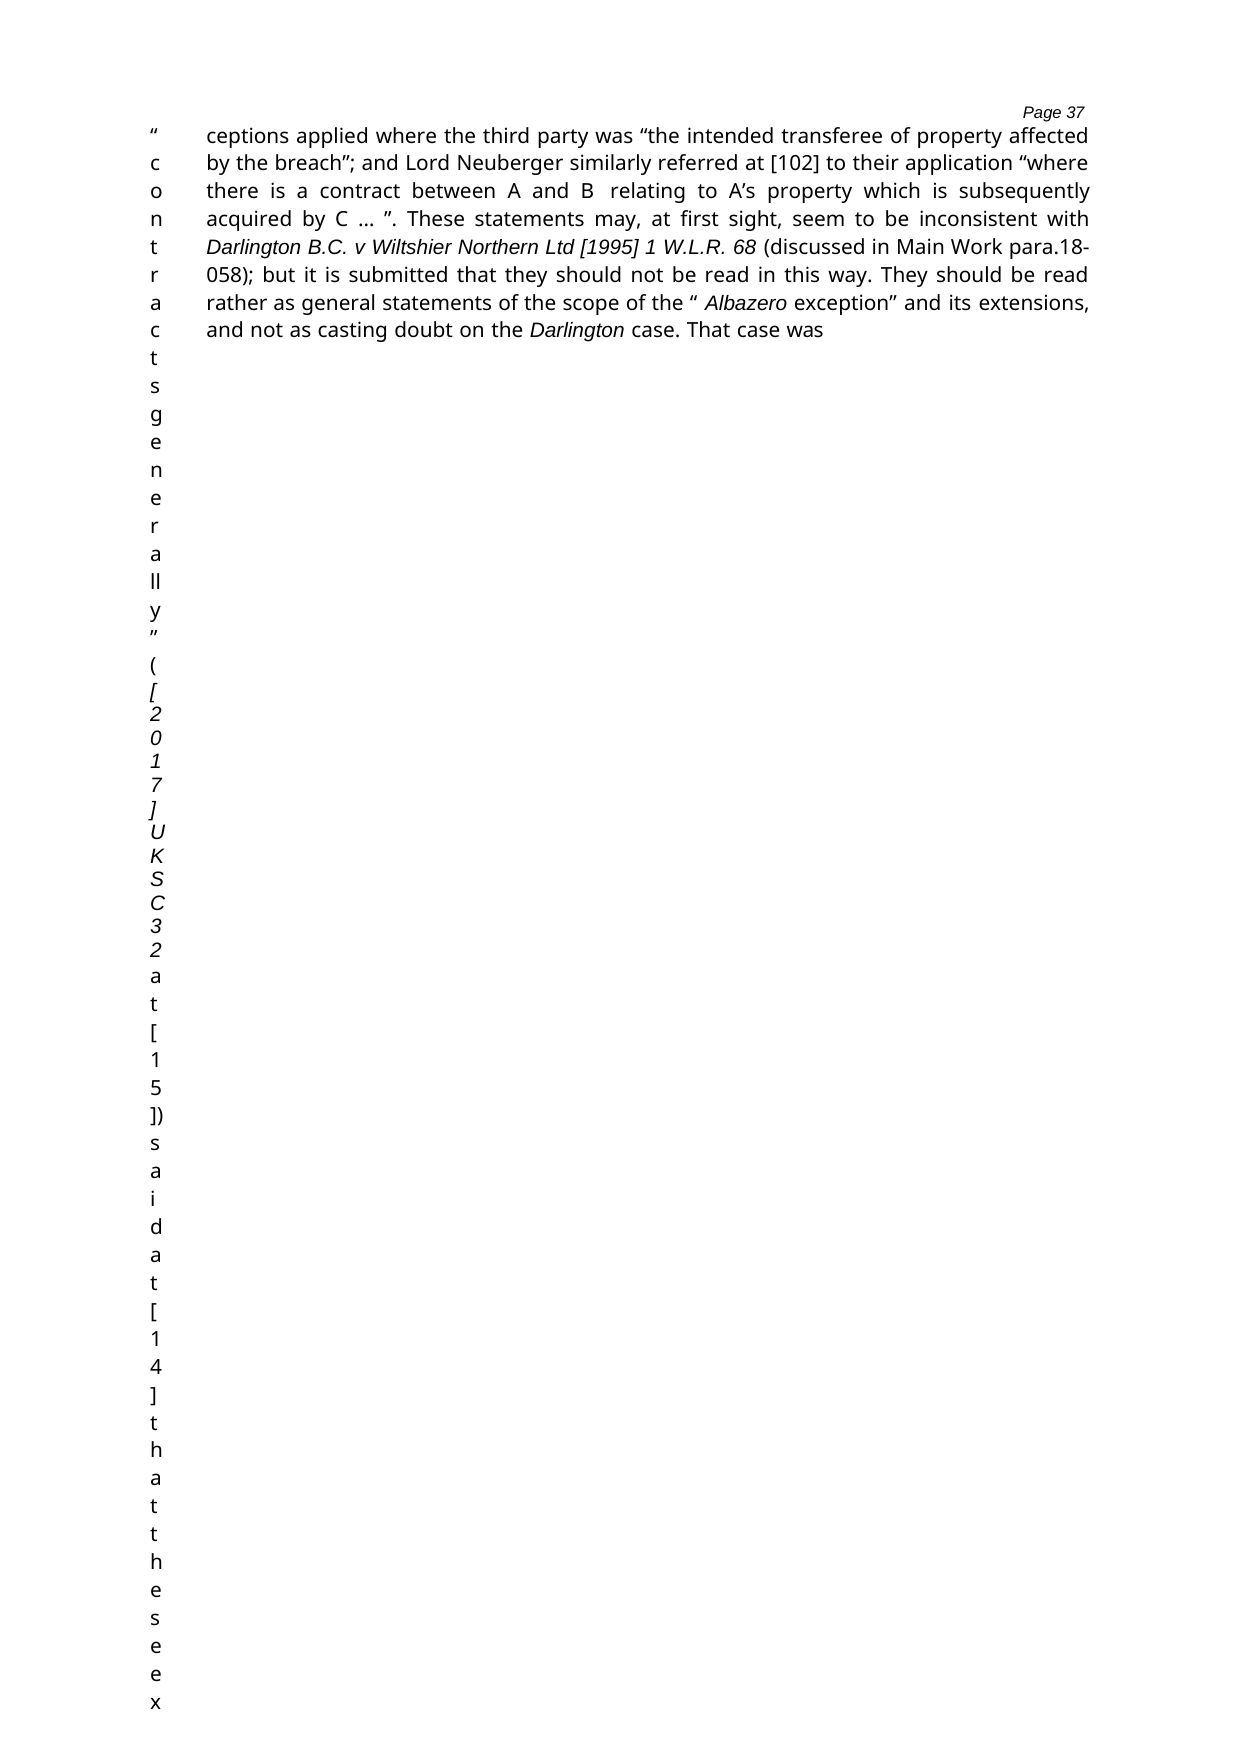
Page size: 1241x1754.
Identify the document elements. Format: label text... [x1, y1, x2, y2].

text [206, 121, 1090, 344]
